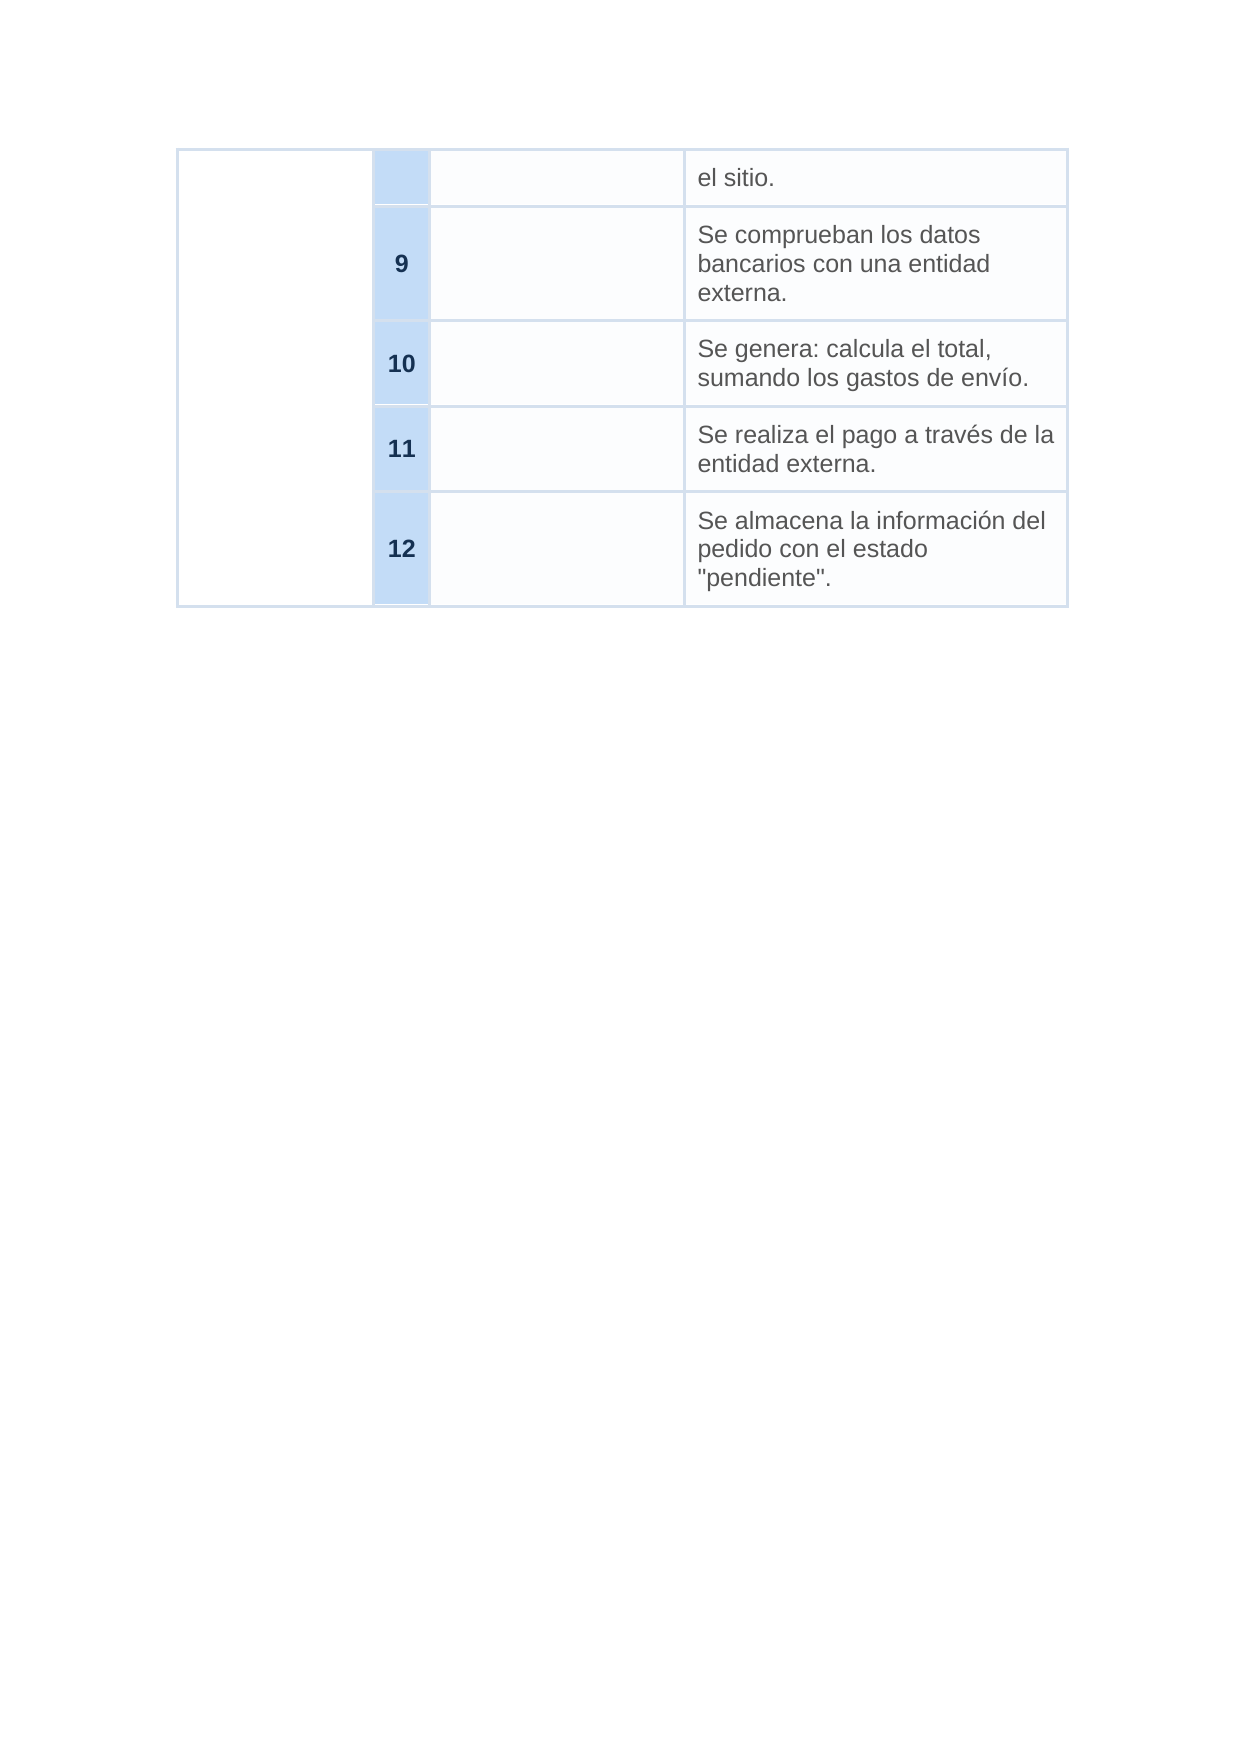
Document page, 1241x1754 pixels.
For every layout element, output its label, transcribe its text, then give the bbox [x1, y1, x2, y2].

table_cell Se comprueban los datos bancarios con una entidad externa. [686, 208, 1066, 319]
table_cell 9 [375, 208, 428, 319]
table_cell [431, 208, 683, 319]
table_cell [431, 408, 683, 490]
table_cell [431, 322, 683, 404]
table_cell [686, 151, 1066, 204]
table_cell [431, 493, 683, 604]
table_cell 8 [375, 151, 428, 204]
table_cell Se realiza el pago a través de la entidad externa. [686, 408, 1066, 490]
table_cell [431, 151, 683, 204]
table_cell 12 [375, 493, 428, 604]
table_cell Se genera: calcula el total, sumando los gastos de envío. [686, 322, 1066, 404]
table_cell 10 [375, 322, 428, 404]
table_cell 11 [375, 408, 428, 490]
table_cell Se almacena la información del pedido con el estado "pendiente". [686, 493, 1066, 604]
